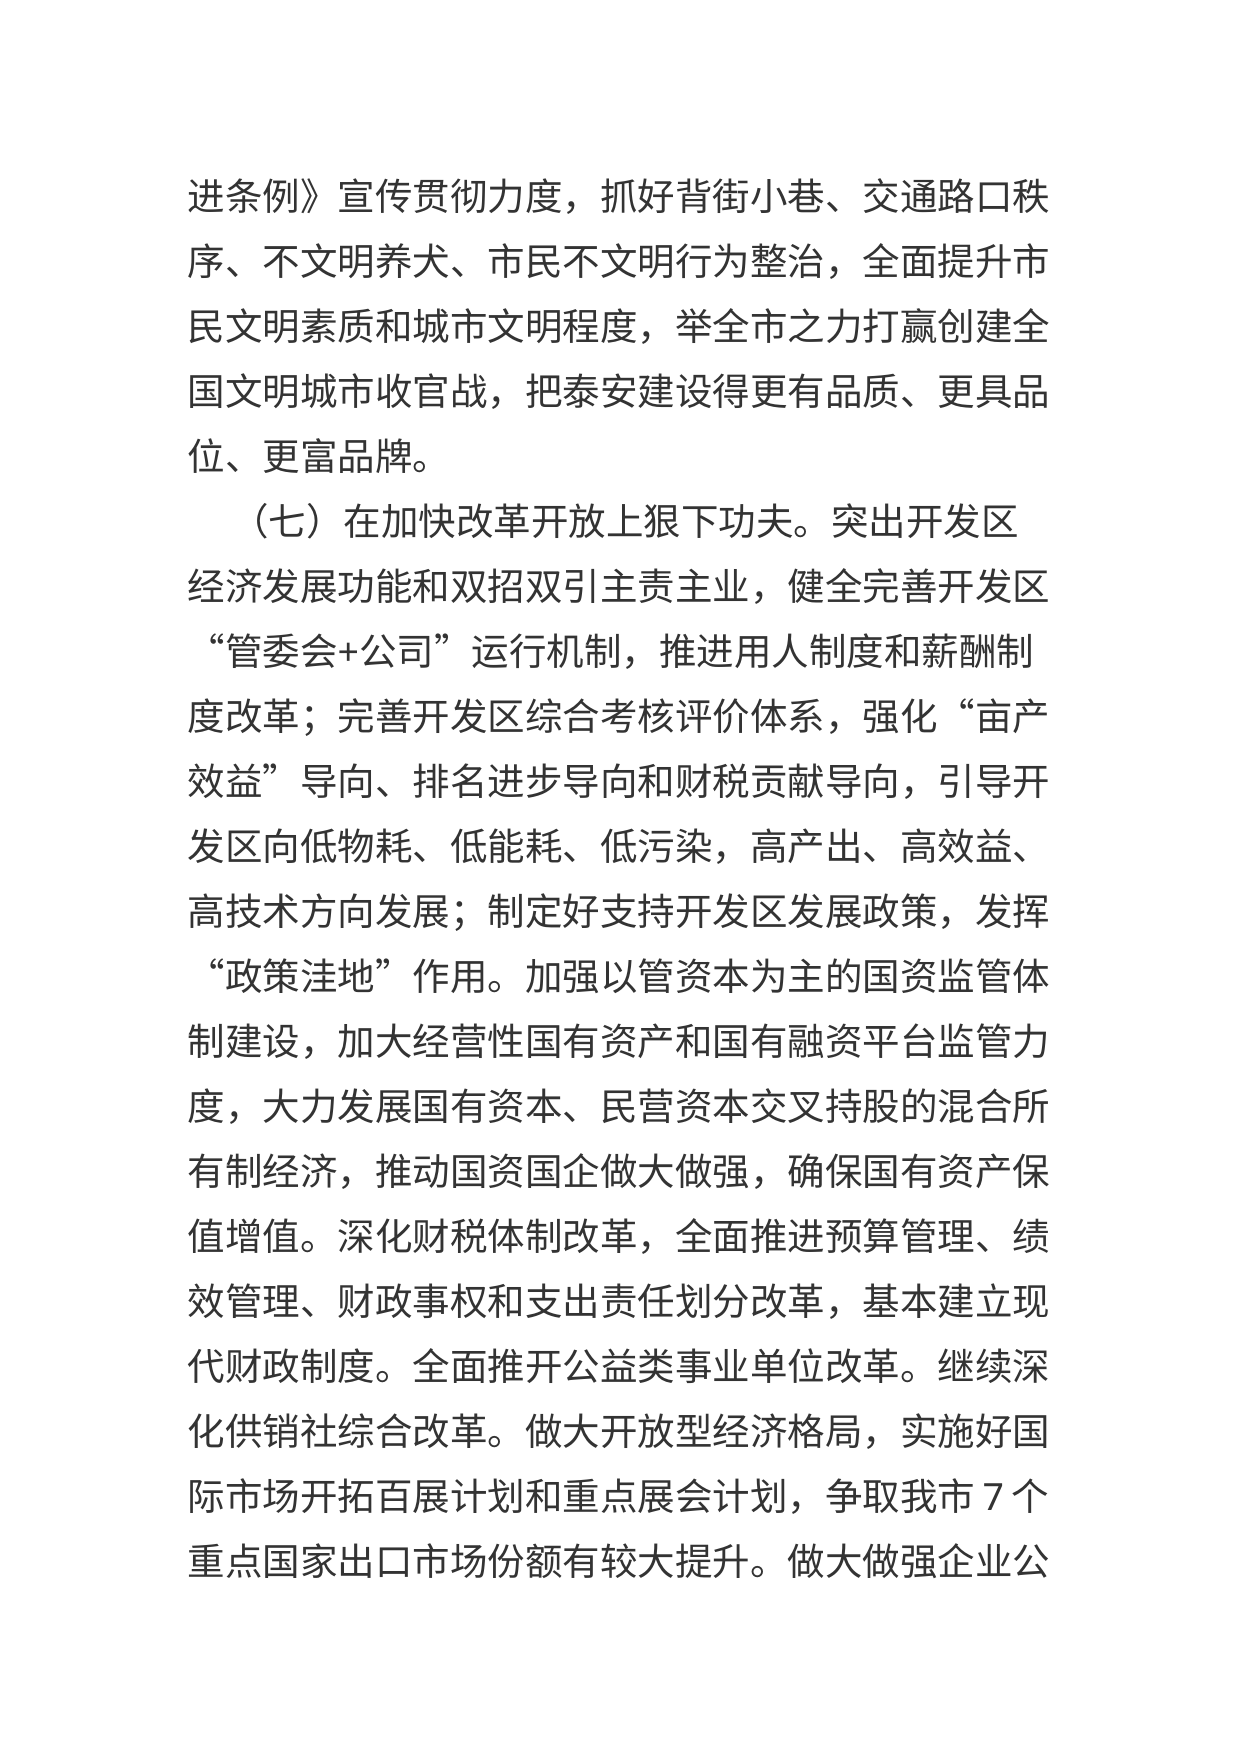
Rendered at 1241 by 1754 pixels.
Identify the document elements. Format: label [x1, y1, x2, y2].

text [187, 487, 1053, 1592]
text [187, 162, 1053, 487]
